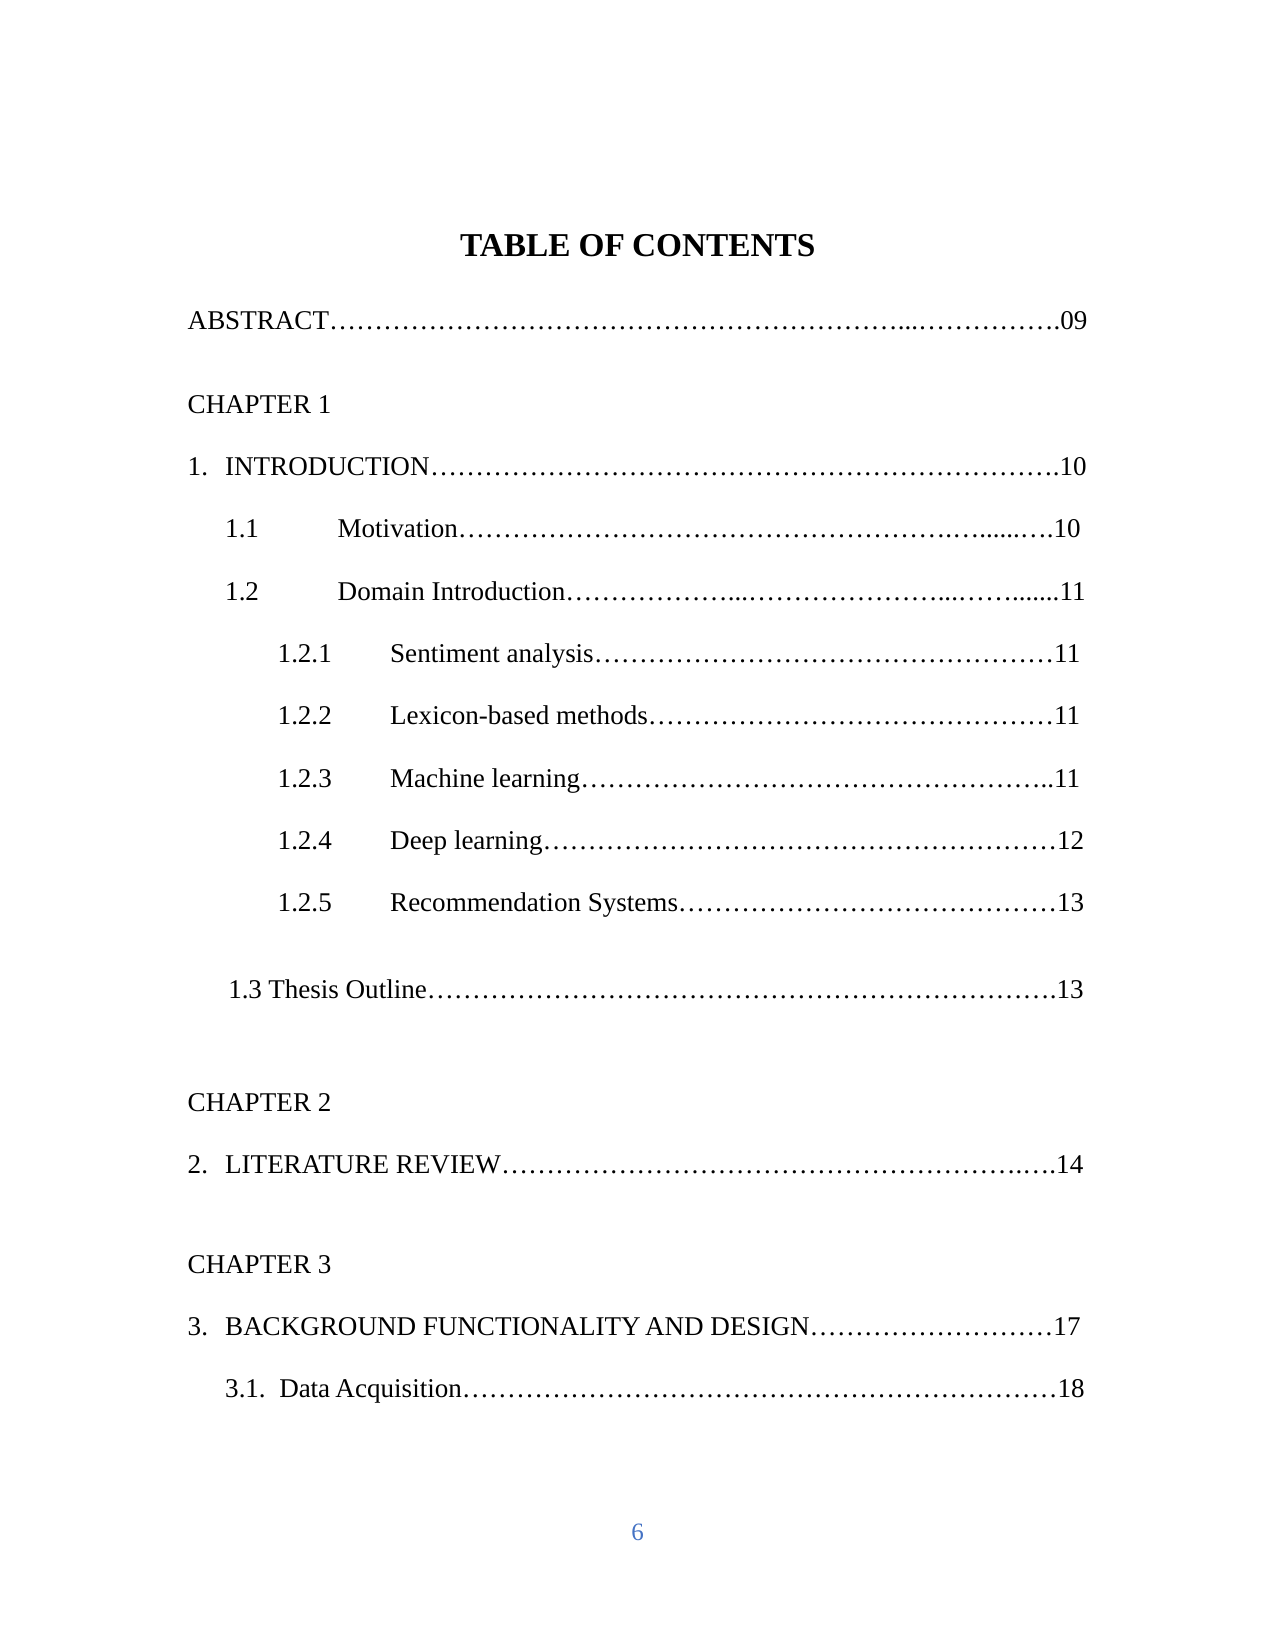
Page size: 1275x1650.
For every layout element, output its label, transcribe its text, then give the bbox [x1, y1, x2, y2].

list Deep learning…………………………………………………12 [277, 824, 1087, 855]
text CHAPTER 3 [187, 1248, 1087, 1279]
list Domain Introduction………………...…………………...…….......11 [225, 575, 1087, 606]
list LITERATURE REVIEW………………………………………………….….14 [187, 1148, 1087, 1179]
text ABSTRACT………………………………………………………...…………….09 [187, 304, 1087, 335]
subtitle TABLE OF CONTENTS [187, 225, 1087, 263]
text CHAPTER 1 [187, 388, 1087, 419]
list Lexicon-based methods………………………………………11 [277, 699, 1087, 731]
text 1.3 Thesis Outline…………………………………………………………….13 [187, 974, 1087, 1005]
text CHAPTER 2 [187, 1086, 1087, 1117]
list INTRODUCTION…………………………………………………………….10 [187, 450, 1087, 481]
list Motivation……………………………………………….…......….10 [225, 513, 1087, 544]
list 3.1. Data Acquisition…………………………………………………………18 [225, 1373, 1087, 1404]
list Recommendation Systems……………………………………13 [277, 886, 1087, 917]
list BACKGROUND FUNCTIONALITY AND DESIGN………………………17 [187, 1310, 1087, 1341]
list Machine learning……………………………………………..11 [277, 762, 1087, 793]
list Sentiment analysis……………………………………………11 [277, 637, 1087, 668]
